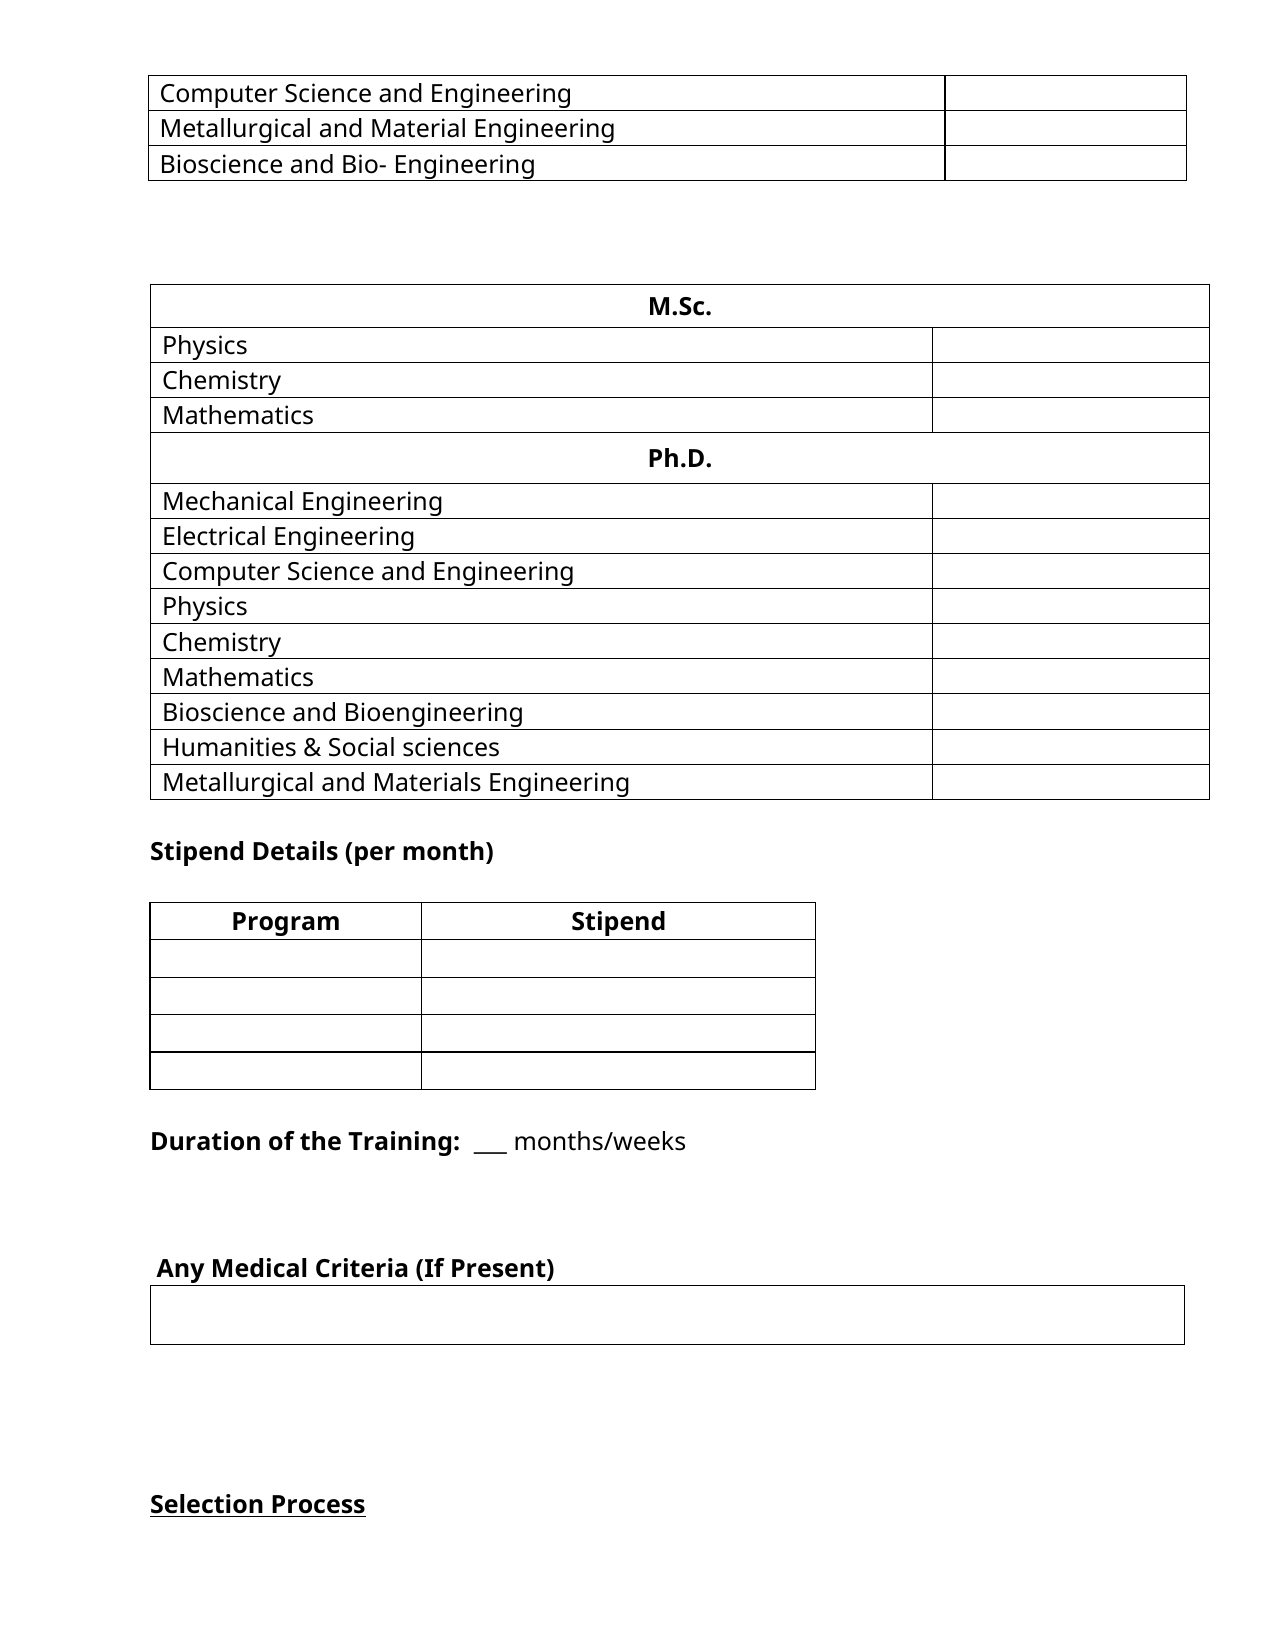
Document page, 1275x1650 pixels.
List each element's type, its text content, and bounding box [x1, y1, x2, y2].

table_cell Bioscience and Bioengineering [151, 694, 932, 728]
table_cell [933, 659, 1209, 693]
table_cell [933, 694, 1209, 728]
table_cell Computer Science and Engineering [151, 554, 932, 588]
table_cell [151, 1015, 421, 1051]
table_cell [933, 730, 1209, 763]
table_cell Electrical Engineering [151, 519, 932, 553]
table_cell Humanities & Social sciences [151, 730, 932, 763]
table_cell Metallurgical and Material Engineering [149, 111, 944, 145]
table_cell [422, 1015, 815, 1051]
table_cell Mechanical Engineering [151, 484, 932, 518]
table_cell Metallurgical and Materials Engineering [151, 765, 932, 799]
table_cell Physics [151, 589, 932, 623]
text Any Medical Criteria (If Present) [150, 1251, 1185, 1285]
table_cell Chemistry [151, 363, 932, 397]
table_header Stipend [422, 903, 815, 939]
table_cell Ph.D. [151, 433, 1209, 483]
table_cell Chemistry [151, 624, 932, 658]
table_cell [933, 484, 1209, 518]
text Selection Process [150, 1487, 1185, 1521]
table_cell [946, 76, 1186, 110]
table_cell Computer Science and Engineering [149, 76, 944, 110]
table_header M.Sc. [151, 285, 1209, 327]
table_cell [422, 1053, 815, 1089]
text Stipend Details (per month) [150, 834, 1185, 868]
table_header [151, 1286, 1184, 1344]
table_cell Physics [151, 328, 932, 362]
table_cell [933, 589, 1209, 623]
table_cell [151, 978, 421, 1014]
table_cell [933, 398, 1209, 432]
table_cell [933, 519, 1209, 553]
table_cell [933, 554, 1209, 588]
table_cell [933, 328, 1209, 362]
table_cell [933, 624, 1209, 658]
table_cell [933, 765, 1209, 799]
table_cell [422, 940, 815, 977]
table_cell [151, 940, 421, 977]
table_cell Mathematics [151, 398, 932, 432]
table_cell [151, 1053, 421, 1089]
table_cell [933, 363, 1209, 397]
table_cell [946, 146, 1186, 180]
table_cell [946, 111, 1186, 145]
text Duration of the Training: ___ months/weeks [150, 1124, 1185, 1158]
table_header Program [151, 903, 421, 939]
table_cell Mathematics [151, 659, 932, 693]
table_cell [422, 978, 815, 1014]
table_cell Bioscience and Bio- Engineering [149, 146, 944, 180]
